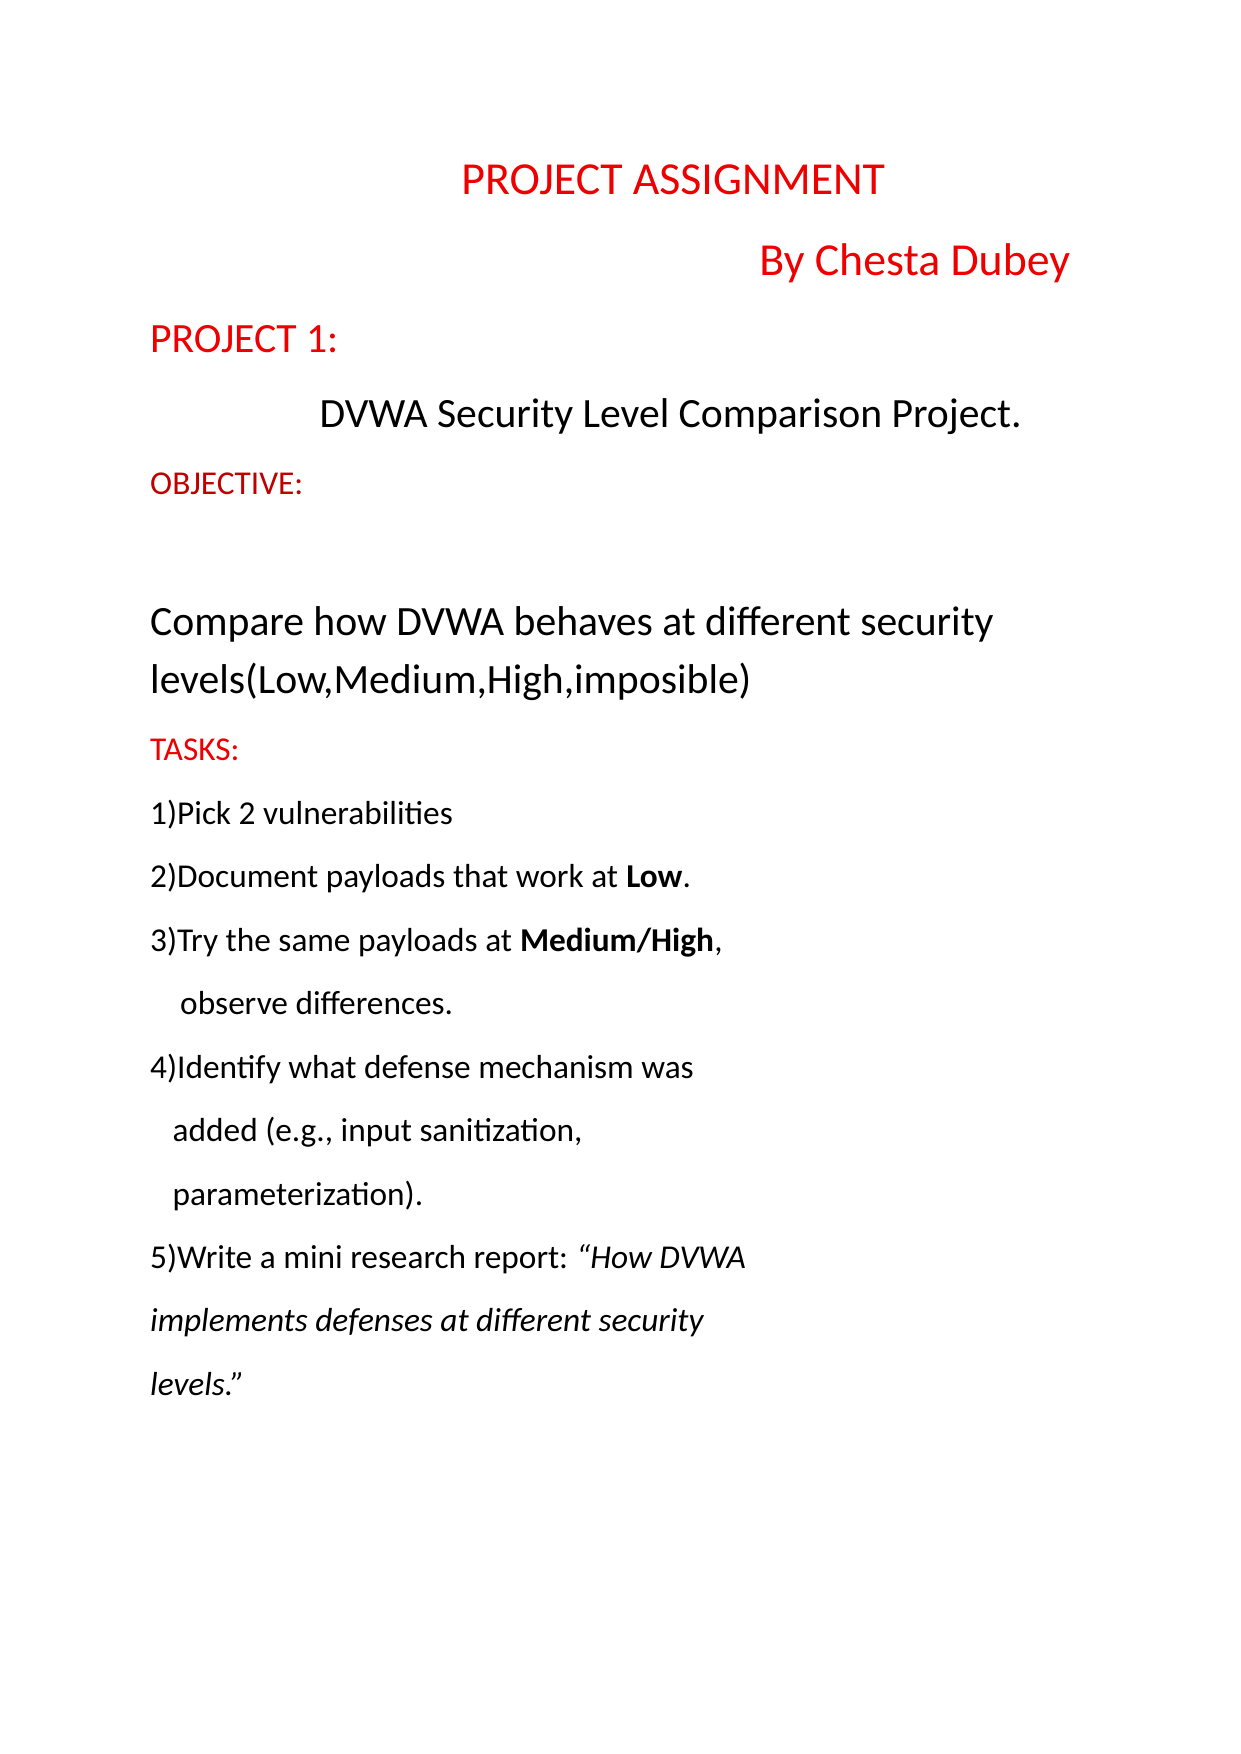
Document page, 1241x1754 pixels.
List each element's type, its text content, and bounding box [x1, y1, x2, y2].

text 4)Identify what defense mechanism was [150, 1046, 1090, 1086]
text implements defenses at different security [150, 1299, 1090, 1340]
text 1)Pick 2 vulnerabilities [150, 792, 1090, 833]
text TASKS: [150, 728, 1090, 769]
text 5)Write a mini research report: “How DVWA [150, 1236, 1090, 1277]
text DVWA Security Level Comparison Project. [150, 387, 1090, 438]
text observe differences. [150, 982, 1090, 1023]
text OBJECTIVE: [150, 462, 1090, 503]
text 3)Try the same payloads at Medium/High, [150, 919, 1090, 959]
text levels.” [150, 1363, 1090, 1403]
text By Chesta Dubey [150, 231, 1090, 287]
text parameterization). [150, 1172, 1090, 1213]
text PROJECT 1: [150, 312, 1090, 363]
text added (e.g., input sanitization, [150, 1109, 1090, 1150]
text PROJECT ASSIGNMENT [150, 150, 1090, 206]
text Compare how DVWA behaves at different security levels(Low,Medium,High,imposible) [150, 595, 1090, 704]
text 2)Document payloads that work at Low. [150, 855, 1090, 896]
